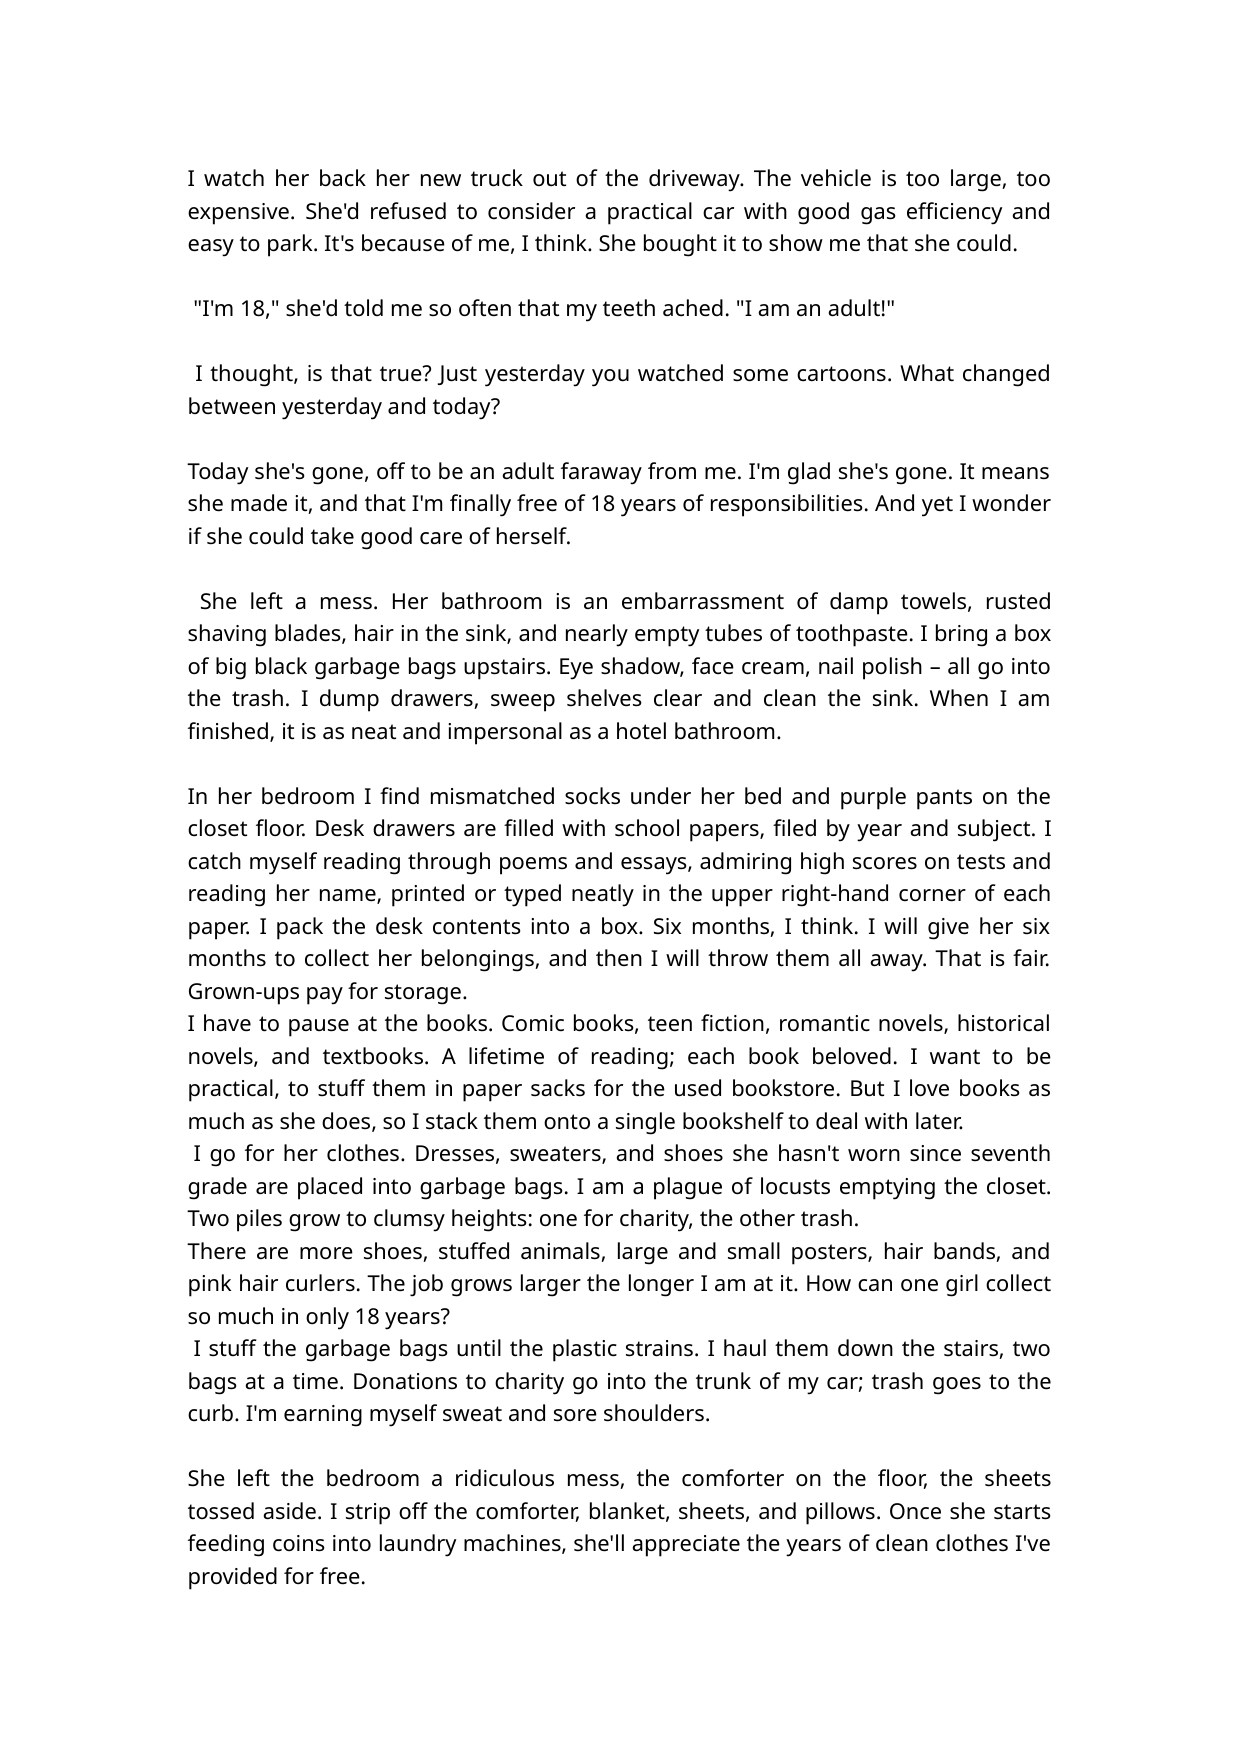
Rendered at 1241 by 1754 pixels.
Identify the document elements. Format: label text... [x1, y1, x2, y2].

text "I'm 18," she'd told me so often that my teeth ached. "I am an adult!" [187, 292, 1053, 324]
text Today she's gone, off to be an adult faraway from me. I'm glad she's gone. It means she made it, and that I'm finally free of 18 years of responsibilities. And yet I wonder if she could take good care of herself. [187, 454, 1053, 552]
text I have to pause at the books. Comic books, teen fiction, romantic novels, historical novels, and textbooks. A lifetime of reading; each book beloved. I want to be practical, to stuff them in paper sacks for the used bookstore. But I love books as much as she does, so I stack them onto a single bookshelf to deal with later. [187, 1007, 1053, 1137]
text I stuff the garbage bags until the plastic strains. I haul them down the stairs, two bags at a time. Donations to charity go into the trunk of my car; trash goes to the curb. I'm earning myself sweat and sore shoulders. [187, 1332, 1053, 1429]
text She left a mess. Her bathroom is an embarrassment of damp towels, rusted shaving blades, hair in the sink, and nearly empty tubes of toothpaste. I bring a box of big black garbage bags upstairs. Eye shadow, face cream, nail polish – all go into the trash. I dump drawers, sweep shelves clear and clean the sink. When I am finished, it is as neat and impersonal as a hotel bathroom. [187, 584, 1053, 747]
text In her bedroom I find mismatched socks under her bed and purple pants on the closet floor. Desk drawers are filled with school papers, filed by year and subject. I catch myself reading through poems and essays, admiring high scores on tests and reading her name, printed or typed neatly in the upper right-hand corner of each paper. I pack the desk contents into a box. Six months, I think. I will give her six months to collect her belongings, and then I will throw them all away. That is fair. Grown-ups pay for storage. [187, 779, 1053, 1007]
text I watch her back her new truck out of the driveway. The vehicle is too large, too expensive. She'd refused to consider a practical car with good gas efficiency and easy to park. It's because of me, I think. She bought it to show me that she could. [187, 162, 1053, 259]
text She left the bedroom a ridiculous mess, the comforter on the floor, the sheets tossed aside. I strip off the comforter, blanket, sheets, and pillows. Once she starts feeding coins into laundry machines, she'll appreciate the years of clean clothes I've provided for free. [187, 1462, 1053, 1592]
text There are more shoes, stuffed animals, large and small posters, hair bands, and pink hair curlers. The job grows larger the longer I am at it. How can one girl collect so much in only 18 years? [187, 1234, 1053, 1332]
text I thought, is that true? Just yesterday you watched some cartoons. What changed between yesterday and today? [187, 357, 1053, 422]
text I go for her clothes. Dresses, sweaters, and shoes she hasn't worn since seventh grade are placed into garbage bags. I am a plague of locusts emptying the closet. Two piles grow to clumsy heights: one for charity, the other trash. [187, 1137, 1053, 1234]
